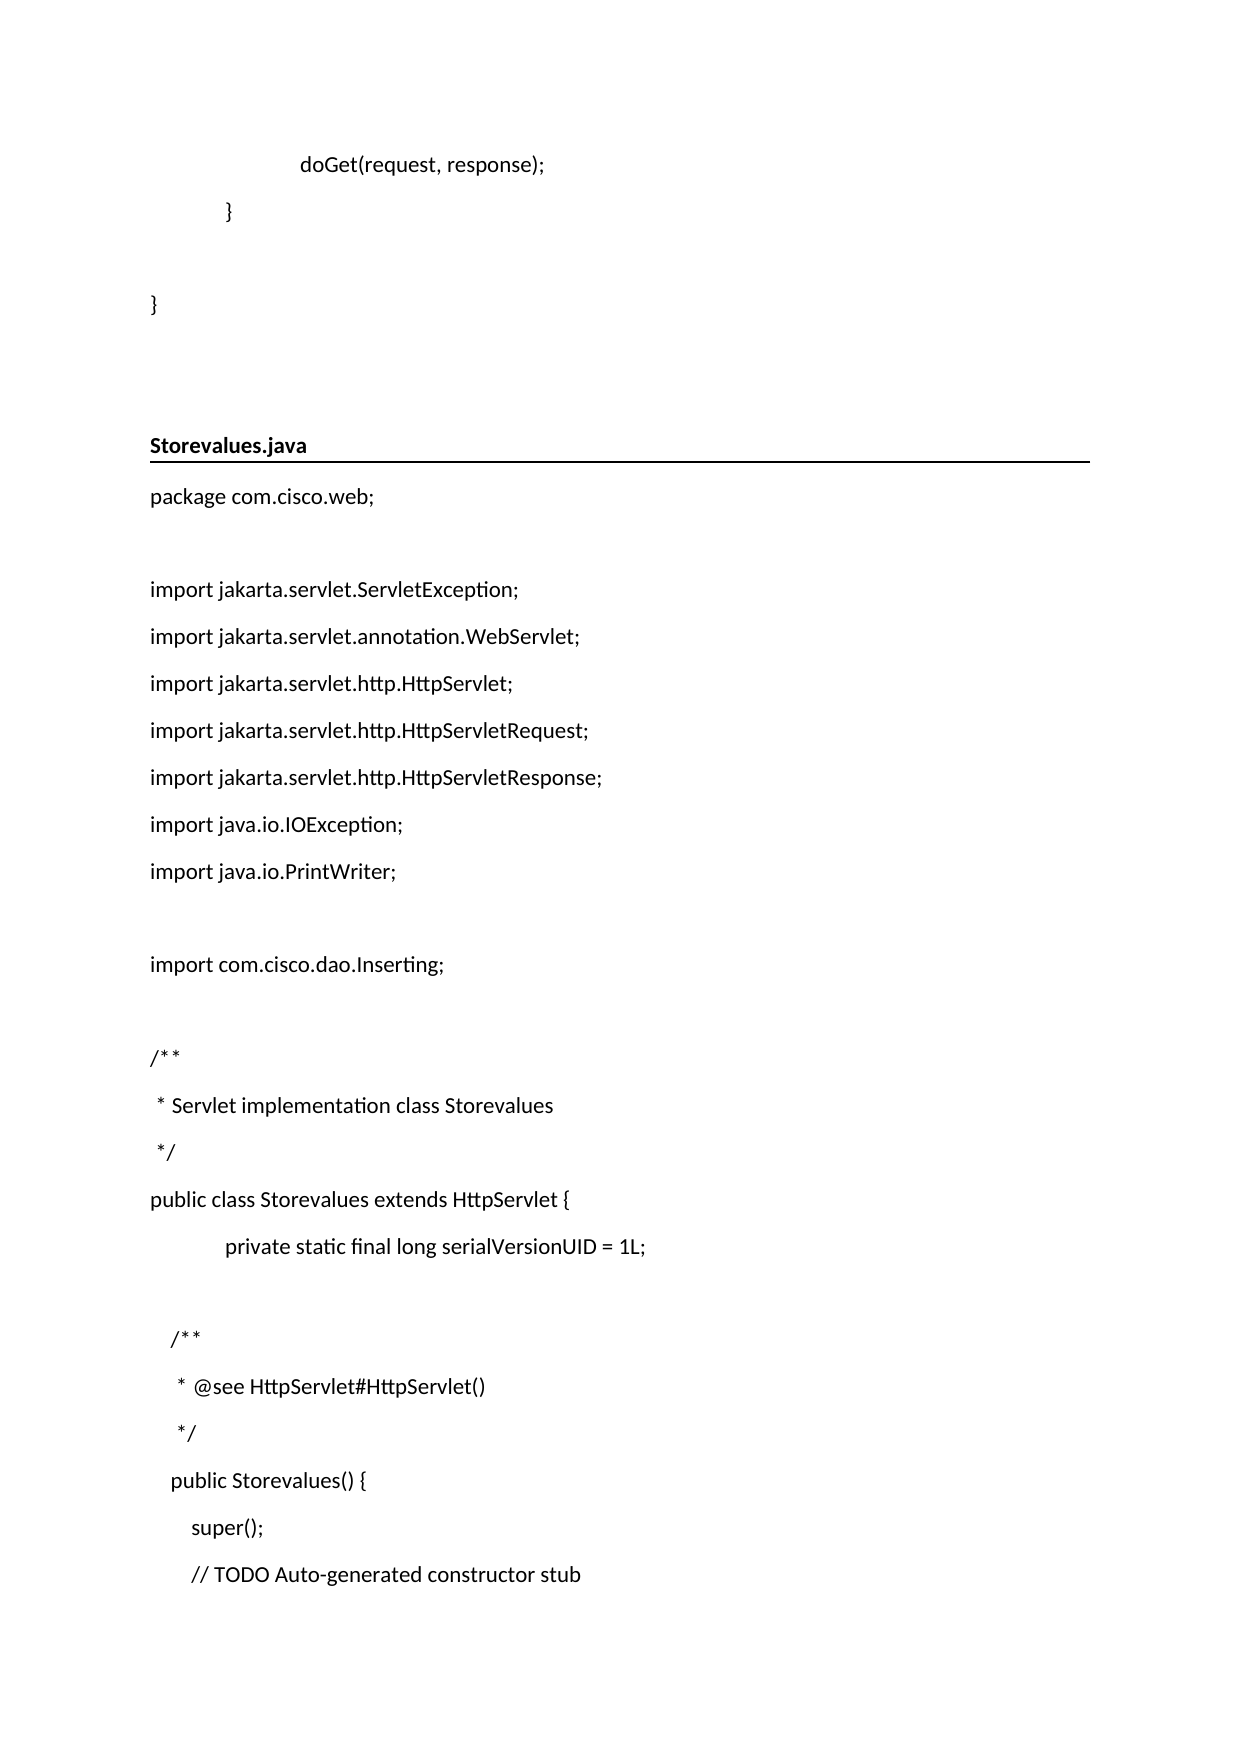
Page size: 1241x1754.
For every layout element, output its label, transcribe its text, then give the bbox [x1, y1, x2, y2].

text super(); [150, 1513, 1090, 1541]
text private static final long serialVersionUID = 1L; [150, 1232, 1090, 1260]
text import jakarta.servlet.http.HttpServlet; [150, 669, 1090, 697]
text } [150, 291, 1090, 319]
text * @see HttpServlet#HttpServlet() [150, 1372, 1090, 1400]
text Storevalues.java [150, 431, 1090, 461]
text import jakarta.servlet.ServletException; [150, 576, 1090, 603]
text public class Storevalues extends HttpServlet { [150, 1185, 1090, 1213]
text /** [150, 1044, 1090, 1072]
text import java.io.IOException; [150, 810, 1090, 838]
text // TODO Auto-generated constructor stub [150, 1560, 1090, 1588]
text import java.io.PrintWriter; [150, 857, 1090, 885]
text import jakarta.servlet.http.HttpServletResponse; [150, 763, 1090, 791]
text import jakarta.servlet.http.HttpServletRequest; [150, 716, 1090, 744]
text doGet(request, response); [150, 150, 1090, 178]
text } [150, 197, 1090, 225]
text import jakarta.servlet.annotation.WebServlet; [150, 622, 1090, 650]
text import com.cisco.dao.Inserting; [150, 951, 1090, 978]
text */ [150, 1419, 1090, 1447]
text */ [150, 1138, 1090, 1166]
text public Storevalues() { [150, 1466, 1090, 1494]
text /** [150, 1326, 1090, 1353]
text package com.cisco.web; [150, 482, 1090, 510]
text * Servlet implementation class Storevalues [150, 1091, 1090, 1119]
